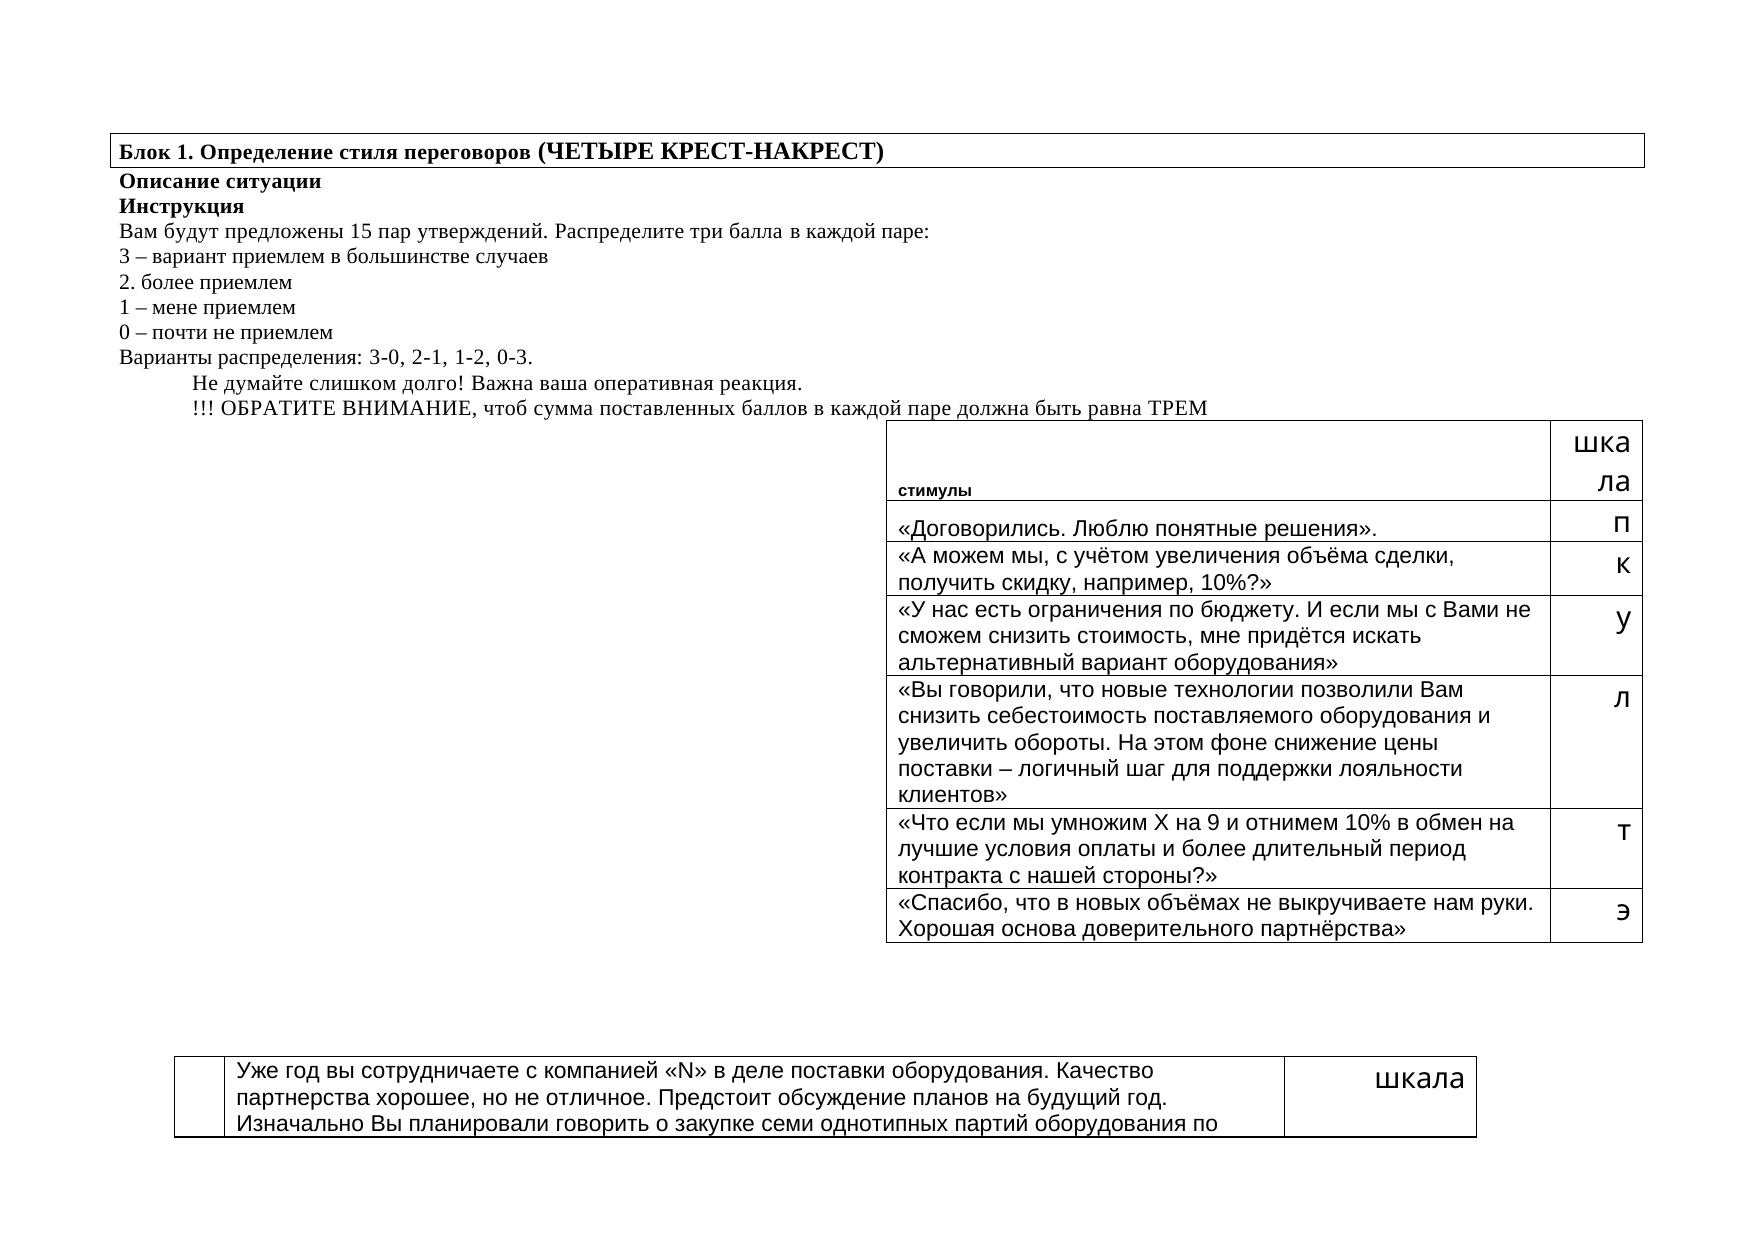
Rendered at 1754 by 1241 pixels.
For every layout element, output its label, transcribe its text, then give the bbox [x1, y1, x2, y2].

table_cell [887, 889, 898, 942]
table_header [225, 1057, 1284, 1136]
text Блок 1. Определение стиля переговоров (ЧЕТЫРЕ КРЕСТ-НАКРЕСТ) [111, 134, 1644, 167]
table_header стимулы [887, 421, 1550, 500]
text 2. более приемлем [119, 269, 1636, 294]
text 1 – мене приемлем [119, 294, 1636, 319]
table_cell у [1551, 596, 1642, 675]
text Варианты распределения: 3-0, 2-1, 1-2, 0-3. [119, 344, 1636, 369]
text Вам будут предложены 15 пар утверждений. Распределите три балла в каждой паре: [119, 218, 1636, 243]
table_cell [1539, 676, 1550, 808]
text !!! ОБРАТИТЕ ВНИМАНИЕ, чтоб сумма поставленных баллов в каждой паре должна быть равна ТРЕМ [119, 395, 1636, 420]
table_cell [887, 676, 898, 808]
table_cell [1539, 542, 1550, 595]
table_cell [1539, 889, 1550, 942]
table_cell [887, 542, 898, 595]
table_cell к [1551, 542, 1642, 595]
text Описание ситуации [119, 168, 1636, 193]
text Инструкция [119, 193, 1636, 218]
table_cell т [1551, 809, 1642, 888]
table_cell «Договорились. Люблю понятные решения». [887, 501, 1550, 541]
text 0 – почти не приемлем [119, 319, 1636, 344]
table_cell э [1551, 889, 1642, 942]
table_cell «У нас есть ограничения по бюджету. И если мы с Вами не сможем снизить стоимость, мне придётся искать альтернативный вариант оборудования» [887, 596, 1550, 675]
table_cell п [1551, 501, 1642, 541]
text Не думайте слишком долго! Важна ваша оперативная реакция. [119, 369, 1636, 395]
table_cell л [1551, 676, 1642, 808]
table_header [175, 1057, 224, 1136]
table_cell «Что если мы умножим Х на 9 и отнимем 10% в обмен на лучшие условия оплаты и более длительный период контракта с нашей стороны?» [887, 809, 1550, 888]
text 3 – вариант приемлем в большинстве случаев [119, 243, 1636, 269]
table_header шкала [1285, 1057, 1476, 1136]
table_header шкала [1551, 421, 1642, 500]
